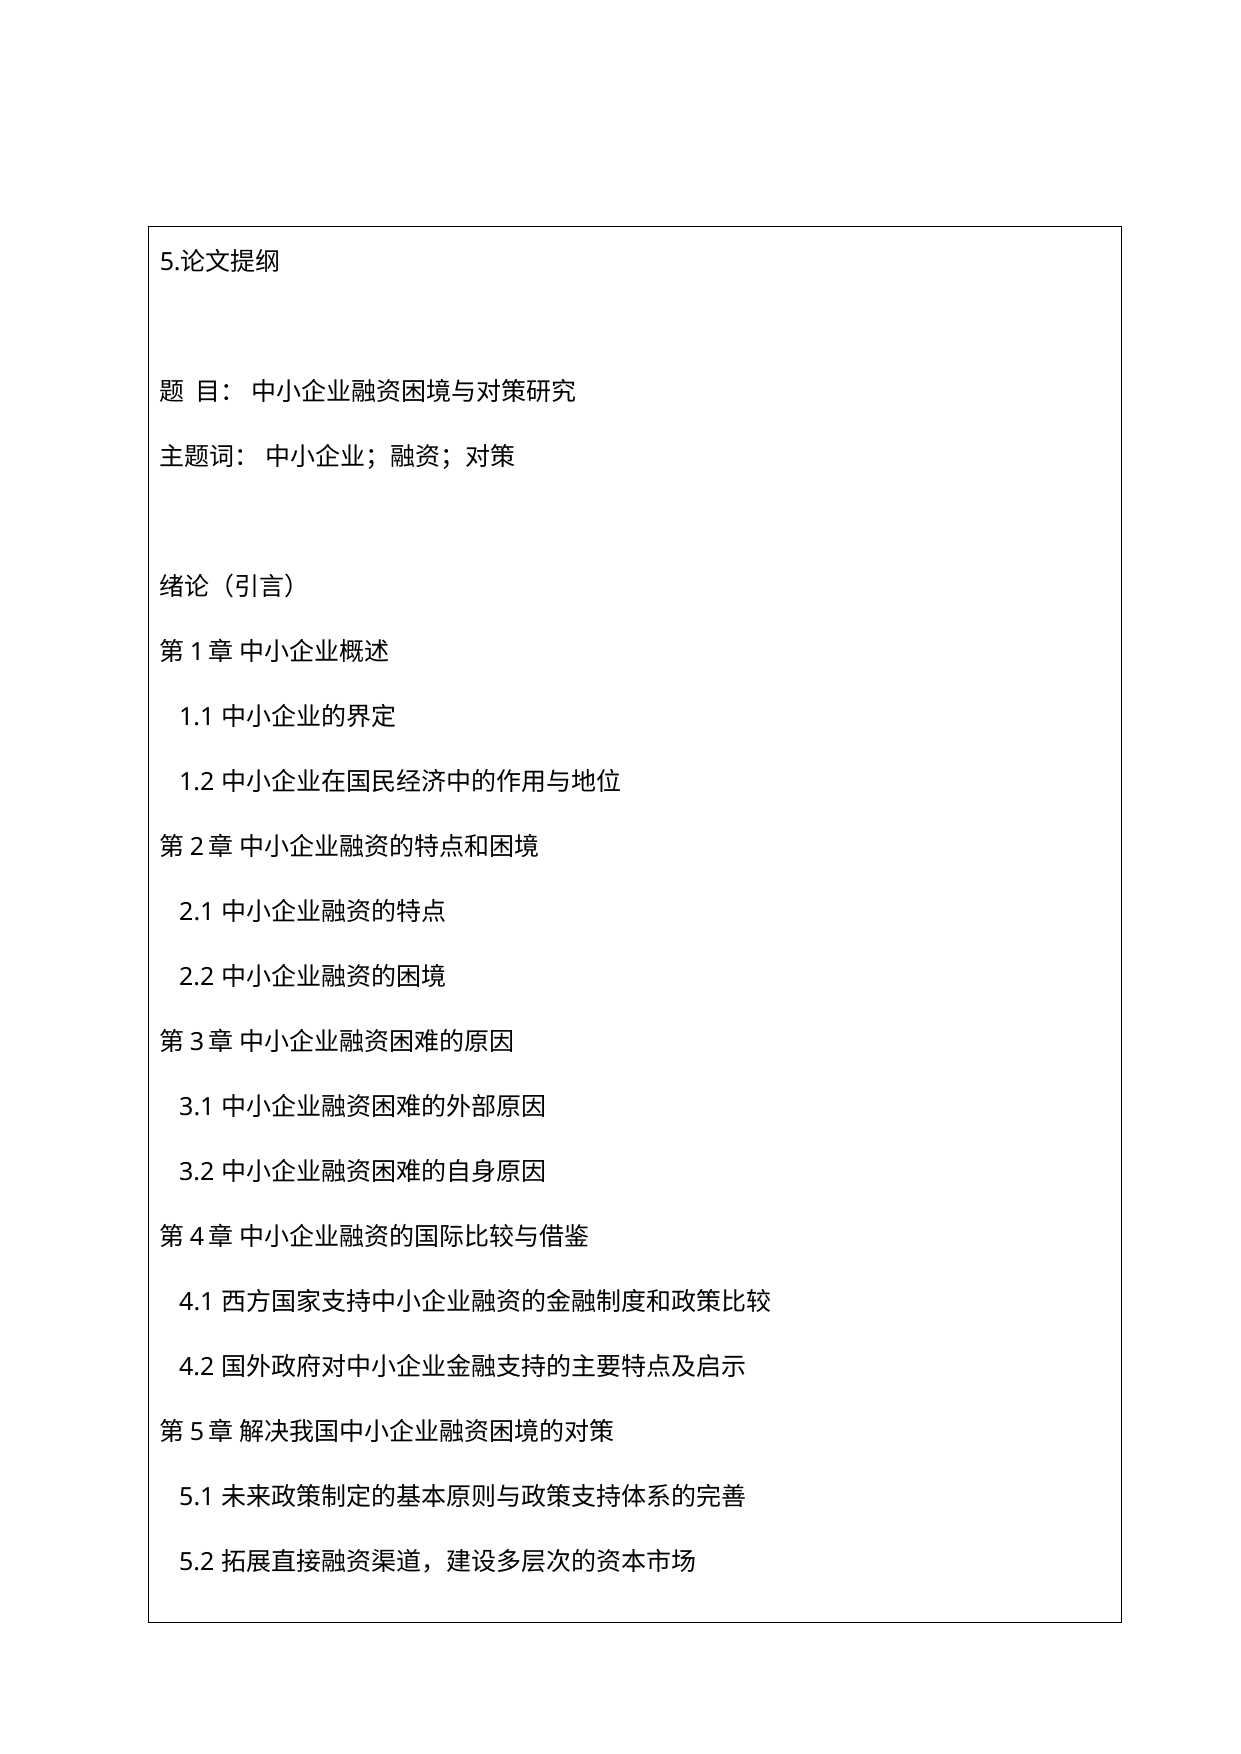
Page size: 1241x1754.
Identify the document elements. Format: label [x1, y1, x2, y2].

table_header [149, 227, 1121, 1622]
